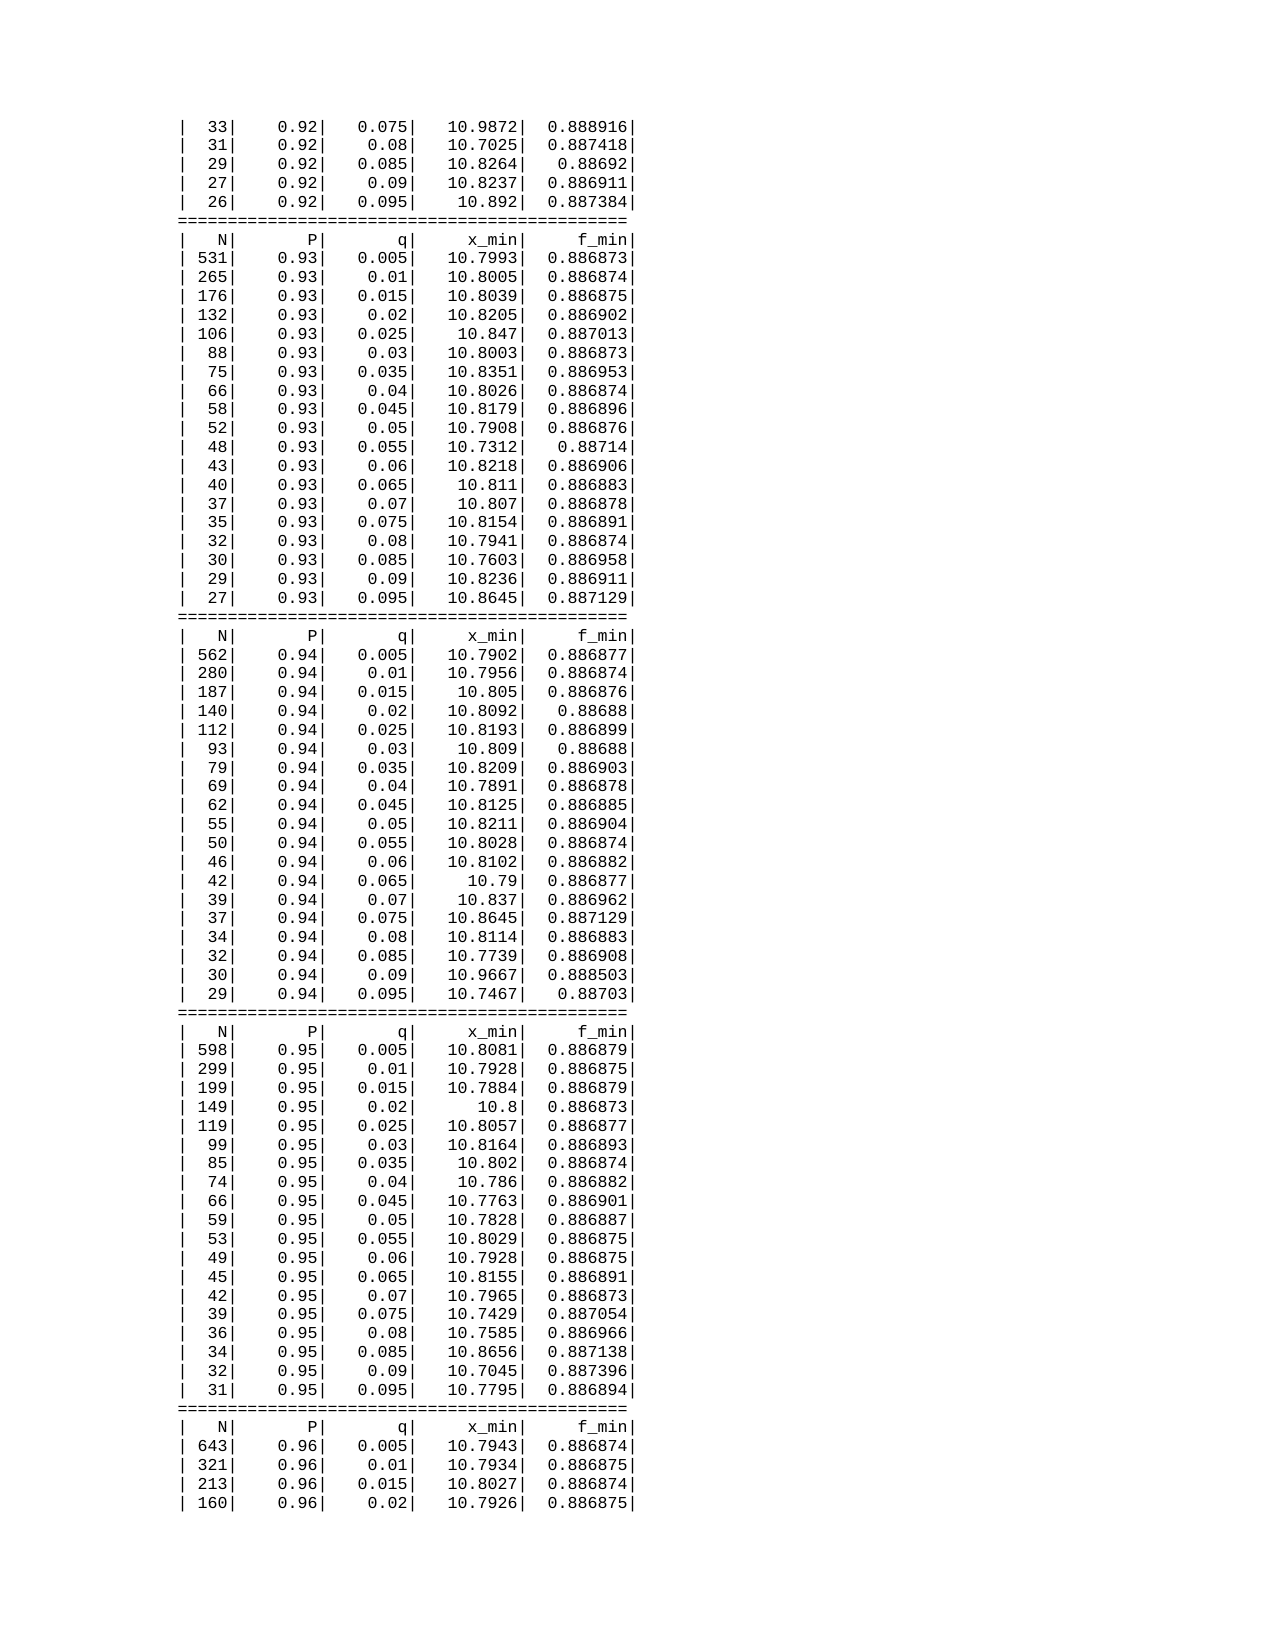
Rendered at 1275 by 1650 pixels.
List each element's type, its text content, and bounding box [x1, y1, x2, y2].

text | 30| 0.93| 0.085| 10.7603| 0.886958| [177, 552, 1186, 571]
text | 132| 0.93| 0.02| 10.8205| 0.886902| [177, 307, 1186, 326]
text | 39| 0.94| 0.07| 10.837| 0.886962| [177, 891, 1186, 910]
text | 140| 0.94| 0.02| 10.8092| 0.88688| [177, 703, 1186, 721]
text | 93| 0.94| 0.03| 10.809| 0.88688| [177, 740, 1186, 759]
text | 99| 0.95| 0.03| 10.8164| 0.886893| [177, 1136, 1186, 1155]
text | 280| 0.94| 0.01| 10.7956| 0.886874| [177, 665, 1186, 684]
text | 34| 0.94| 0.08| 10.8114| 0.886883| [177, 929, 1186, 948]
text ============================================= [177, 1004, 1186, 1023]
text | 66| 0.95| 0.045| 10.7763| 0.886901| [177, 1193, 1186, 1212]
text ============================================= [177, 608, 1186, 627]
text | 37| 0.94| 0.075| 10.8645| 0.887129| [177, 910, 1186, 929]
text | 74| 0.95| 0.04| 10.786| 0.886882| [177, 1174, 1186, 1193]
text | 79| 0.94| 0.035| 10.8209| 0.886903| [177, 759, 1186, 778]
text | 43| 0.93| 0.06| 10.8218| 0.886906| [177, 457, 1186, 476]
text | 69| 0.94| 0.04| 10.7891| 0.886878| [177, 778, 1186, 797]
text | 321| 0.96| 0.01| 10.7934| 0.886875| [177, 1457, 1186, 1476]
text | N| P| q| x_min| f_min| [177, 231, 1186, 250]
text | 32| 0.94| 0.085| 10.7739| 0.886908| [177, 948, 1186, 967]
text | 265| 0.93| 0.01| 10.8005| 0.886874| [177, 269, 1186, 288]
text | 27| 0.93| 0.095| 10.8645| 0.887129| [177, 589, 1186, 608]
text | 29| 0.94| 0.095| 10.7467| 0.88703| [177, 985, 1186, 1004]
text | 50| 0.94| 0.055| 10.8028| 0.886874| [177, 834, 1186, 853]
text | 35| 0.93| 0.075| 10.8154| 0.886891| [177, 514, 1186, 533]
text | 48| 0.93| 0.055| 10.7312| 0.88714| [177, 439, 1186, 457]
text | 46| 0.94| 0.06| 10.8102| 0.886882| [177, 853, 1186, 872]
text | 112| 0.94| 0.025| 10.8193| 0.886899| [177, 721, 1186, 740]
text | 53| 0.95| 0.055| 10.8029| 0.886875| [177, 1231, 1186, 1249]
text | 75| 0.93| 0.035| 10.8351| 0.886953| [177, 363, 1186, 382]
text | 34| 0.95| 0.085| 10.8656| 0.887138| [177, 1344, 1186, 1362]
text | 119| 0.95| 0.025| 10.8057| 0.886877| [177, 1117, 1186, 1136]
text | 66| 0.93| 0.04| 10.8026| 0.886874| [177, 382, 1186, 401]
text ============================================= [177, 212, 1186, 231]
text | N| P| q| x_min| f_min| [177, 1023, 1186, 1042]
text | 149| 0.95| 0.02| 10.8| 0.886873| [177, 1098, 1186, 1117]
text | 36| 0.95| 0.08| 10.7585| 0.886966| [177, 1325, 1186, 1344]
text | 31| 0.92| 0.08| 10.7025| 0.887418| [177, 137, 1186, 156]
text | 40| 0.93| 0.065| 10.811| 0.886883| [177, 476, 1186, 495]
text | 42| 0.94| 0.065| 10.79| 0.886877| [177, 872, 1186, 891]
text | 39| 0.95| 0.075| 10.7429| 0.887054| [177, 1306, 1186, 1325]
text | 176| 0.93| 0.015| 10.8039| 0.886875| [177, 288, 1186, 307]
text | 29| 0.92| 0.085| 10.8264| 0.88692| [177, 156, 1186, 175]
text | 26| 0.92| 0.095| 10.892| 0.887384| [177, 193, 1186, 212]
text | 29| 0.93| 0.09| 10.8236| 0.886911| [177, 571, 1186, 589]
text | 88| 0.93| 0.03| 10.8003| 0.886873| [177, 344, 1186, 363]
text | 59| 0.95| 0.05| 10.7828| 0.886887| [177, 1212, 1186, 1231]
text | 106| 0.93| 0.025| 10.847| 0.887013| [177, 326, 1186, 344]
text | 32| 0.93| 0.08| 10.7941| 0.886874| [177, 533, 1186, 552]
text | 187| 0.94| 0.015| 10.805| 0.886876| [177, 684, 1186, 703]
text | 598| 0.95| 0.005| 10.8081| 0.886879| [177, 1042, 1186, 1061]
text | 199| 0.95| 0.015| 10.7884| 0.886879| [177, 1080, 1186, 1098]
text | 31| 0.95| 0.095| 10.7795| 0.886894| [177, 1381, 1186, 1400]
text | 62| 0.94| 0.045| 10.8125| 0.886885| [177, 797, 1186, 816]
text | 45| 0.95| 0.065| 10.8155| 0.886891| [177, 1268, 1186, 1287]
text | 85| 0.95| 0.035| 10.802| 0.886874| [177, 1155, 1186, 1174]
text | 562| 0.94| 0.005| 10.7902| 0.886877| [177, 646, 1186, 665]
text | 643| 0.96| 0.005| 10.7943| 0.886874| [177, 1438, 1186, 1457]
text | 213| 0.96| 0.015| 10.8027| 0.886874| [177, 1476, 1186, 1494]
text | 160| 0.96| 0.02| 10.7926| 0.886875| [177, 1494, 1186, 1513]
text | 33| 0.92| 0.075| 10.9872| 0.888916| [177, 118, 1186, 137]
text | N| P| q| x_min| f_min| [177, 627, 1186, 646]
text ============================================= [177, 1400, 1186, 1419]
text | 299| 0.95| 0.01| 10.7928| 0.886875| [177, 1061, 1186, 1080]
text | 55| 0.94| 0.05| 10.8211| 0.886904| [177, 816, 1186, 834]
text | 52| 0.93| 0.05| 10.7908| 0.886876| [177, 420, 1186, 439]
text | 531| 0.93| 0.005| 10.7993| 0.886873| [177, 250, 1186, 269]
text | 58| 0.93| 0.045| 10.8179| 0.886896| [177, 401, 1186, 420]
text | 27| 0.92| 0.09| 10.8237| 0.886911| [177, 175, 1186, 193]
text | 32| 0.95| 0.09| 10.7045| 0.887396| [177, 1362, 1186, 1381]
text | 42| 0.95| 0.07| 10.7965| 0.886873| [177, 1287, 1186, 1306]
text | N| P| q| x_min| f_min| [177, 1419, 1186, 1438]
text | 37| 0.93| 0.07| 10.807| 0.886878| [177, 495, 1186, 514]
text | 49| 0.95| 0.06| 10.7928| 0.886875| [177, 1249, 1186, 1268]
text | 30| 0.94| 0.09| 10.9667| 0.888503| [177, 967, 1186, 985]
